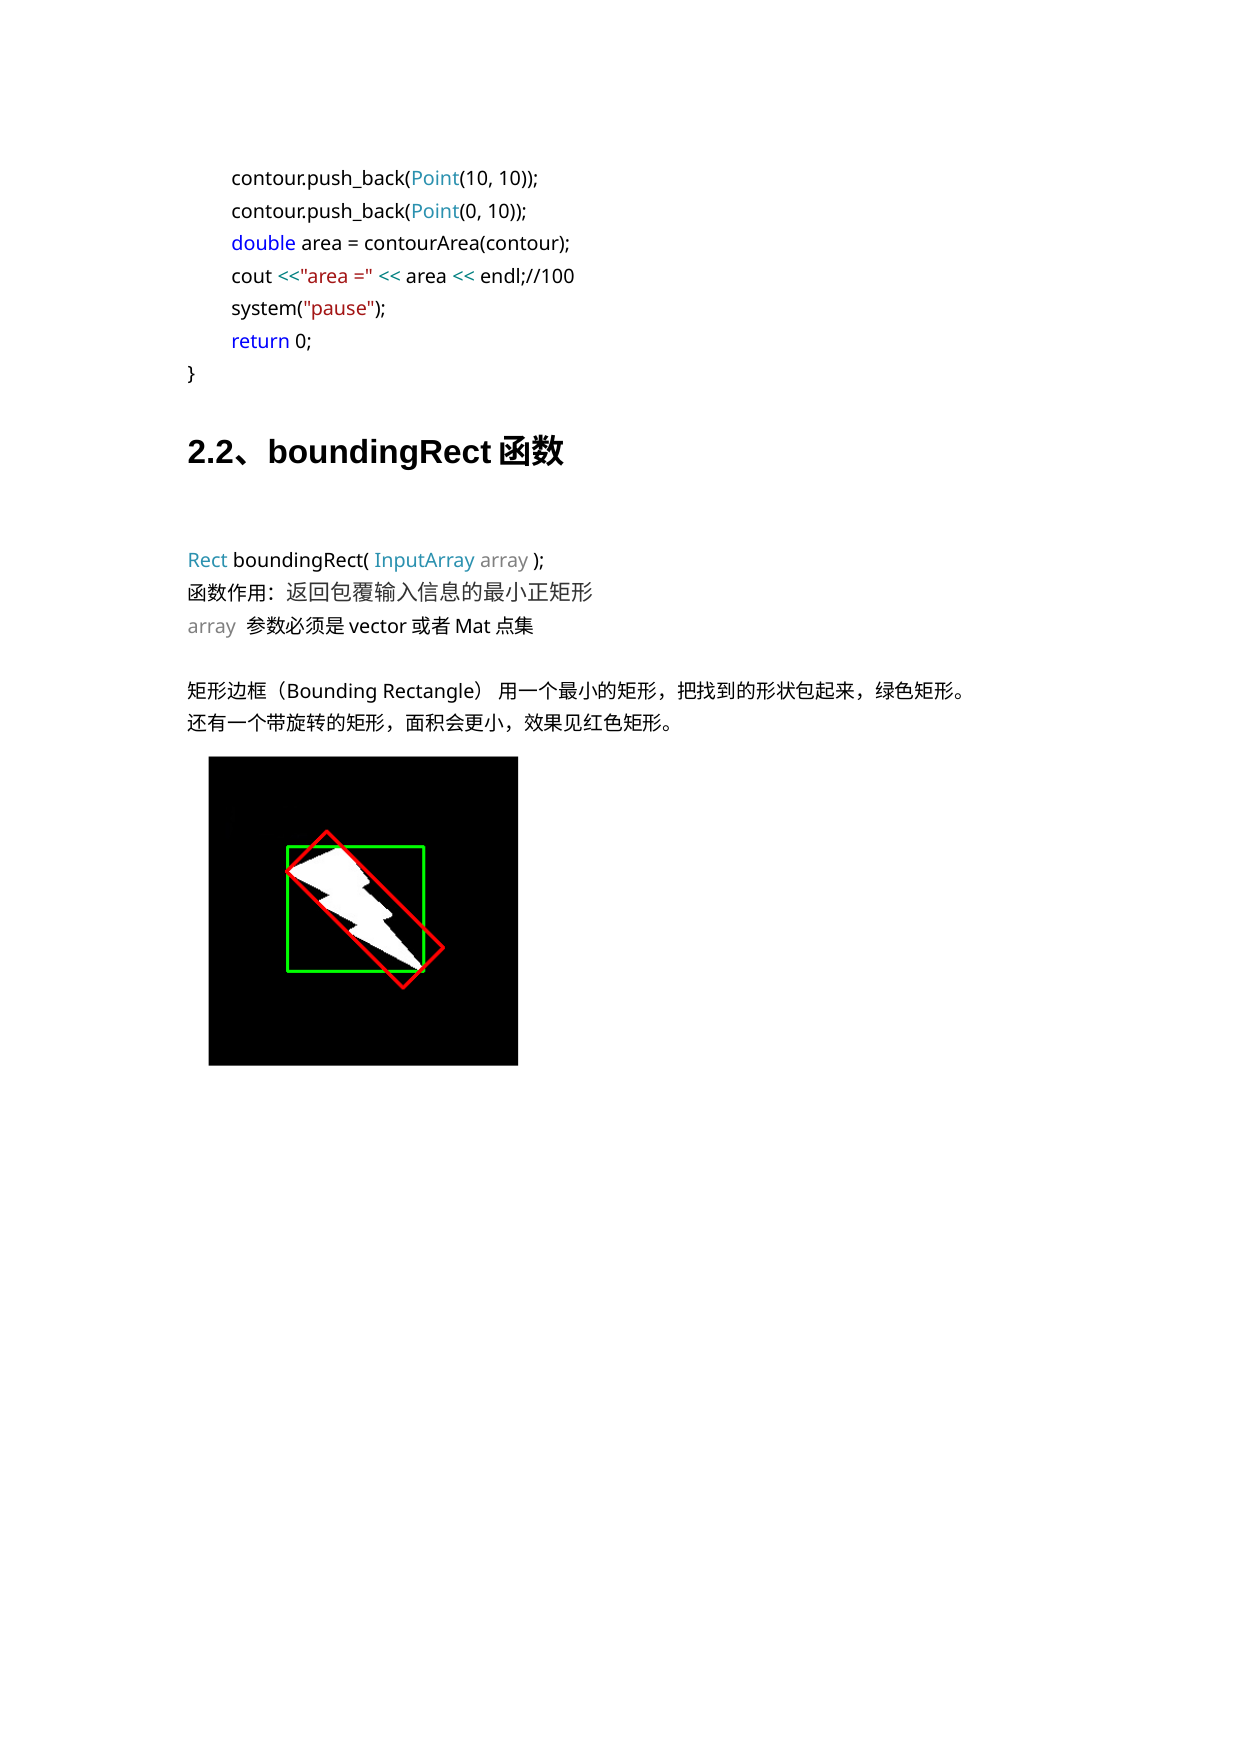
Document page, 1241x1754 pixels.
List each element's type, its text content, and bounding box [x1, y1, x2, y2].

text double area = contourArea(contour); [187, 227, 1053, 259]
text contour.push_back(Point(10, 10)); [187, 162, 1053, 194]
text Rect boundingRect( InputArray array ); [187, 543, 1053, 576]
text } [187, 357, 1053, 389]
text array 参数必须是vector或者Mat点集 [187, 608, 1053, 641]
text 函数作用：返回包覆输入信息的最小正矩形 [187, 576, 1053, 608]
text contour.push_back(Point(0, 10)); [187, 194, 1053, 227]
picture [187, 738, 545, 1077]
text return 0; [187, 324, 1053, 357]
text system("pause"); [187, 292, 1053, 324]
text 矩形边框（Bounding Rectangle） 用一个最小的矩形，把找到的形状包起来，绿色矩形。 [187, 673, 1053, 706]
subtitle 2.2、boundingRect函数 [187, 417, 1053, 482]
text cout <<"area =" << area << endl;//100 [187, 259, 1053, 292]
text 还有一个带旋转的矩形，面积会更小，效果见红色矩形。 [187, 706, 1053, 738]
